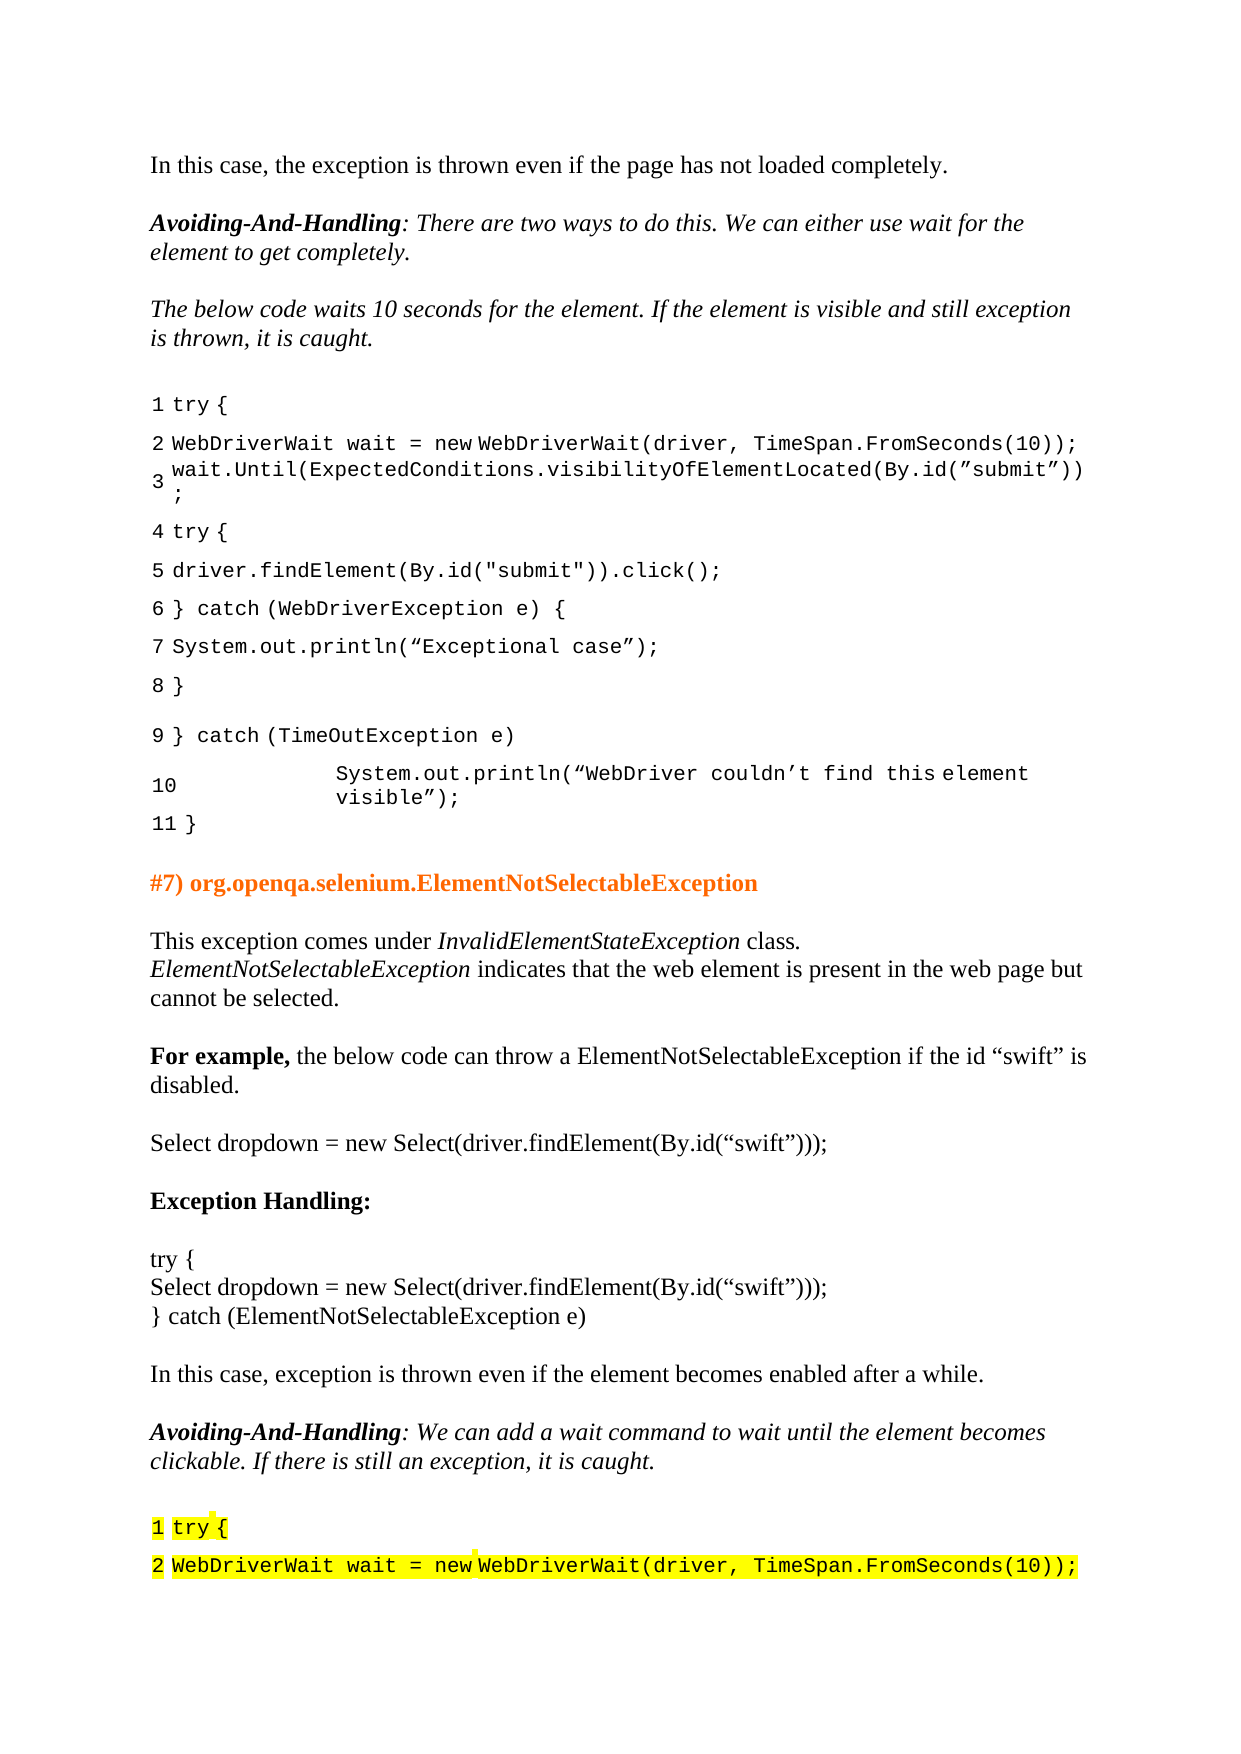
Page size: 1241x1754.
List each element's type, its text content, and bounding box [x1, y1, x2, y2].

text In this case, the exception is thrown even if the page has not loaded completely. [150, 150, 1090, 179]
text For example, the below code can throw a ElementNotSelectableException if the id “swift” is disabled. [150, 1041, 1090, 1099]
text Avoiding-And-Handling: There are two ways to do this. We can either use wait for the element to get completely. [150, 208, 1090, 265]
table_cell } catch (WebDriverException e) { [170, 585, 724, 635]
table_header 9 [150, 712, 170, 761]
table_header try { [170, 381, 1080, 431]
text Avoiding-And-Handling: We can add a wait command to wait until the element becomes clickable. If there is still an exception, it is caught. [150, 1417, 1090, 1474]
table_header 3 [150, 458, 170, 508]
table_cell 4 [150, 508, 170, 558]
table_header 1 [150, 1504, 170, 1553]
table_cell 2 [150, 431, 170, 458]
table_header } catch (TimeOutException e) [170, 712, 1085, 761]
table_cell } [170, 662, 661, 712]
text Exception Handling: [150, 1186, 1090, 1214]
table_header 1 [150, 381, 170, 431]
table_header System.out.println(“Exceptional case”); [170, 635, 666, 662]
table_header 11 [150, 812, 183, 839]
table_header driver.findElement(By.id("submit")).click(); [170, 558, 728, 585]
table_cell WebDriverWait wait = new WebDriverWait(driver, TimeSpan.FromSeconds(10)); [170, 1554, 1085, 1580]
table_cell try { [170, 508, 1085, 558]
table_header 5 [150, 558, 170, 585]
text Select dropdown = new Select(driver.findElement(By.id(“swift”))); [150, 1128, 1090, 1157]
table_header try { [170, 1504, 1080, 1553]
table_cell 2 [150, 1554, 170, 1580]
table_cell WebDriverWait wait = new WebDriverWait(driver, TimeSpan.FromSeconds(10)); [170, 431, 1085, 458]
table_cell 8 [150, 662, 170, 712]
table_header } [183, 812, 203, 839]
table_cell 6 [150, 585, 170, 635]
text try { Select dropdown = new Select(driver.findElement(By.id(“swift”))); } catch (ElementNotSelectableException e) [150, 1244, 1090, 1330]
text The below code waits 10 seconds for the element. If the element is visible and still exception is thrown, it is caught. [150, 294, 1090, 352]
text In this case, exception is thrown even if the element becomes enabled after a while. [150, 1359, 1090, 1388]
table_cell 10 [150, 761, 334, 812]
table_cell System.out.println(“WebDriver couldn’t find this element visible”); [334, 761, 1090, 812]
table_header wait.Until(ExpectedConditions.visibilityOfElementLocated(By.id(”submit”)); [170, 458, 1090, 508]
text #7) org.openqa.selenium.ElementNotSelectableException [150, 868, 1090, 897]
text This exception comes under InvalidElementStateException class. ElementNotSelectableException indicates that the web element is present in the web page but cannot be selected. [150, 926, 1090, 1012]
table_header 7 [150, 635, 170, 662]
